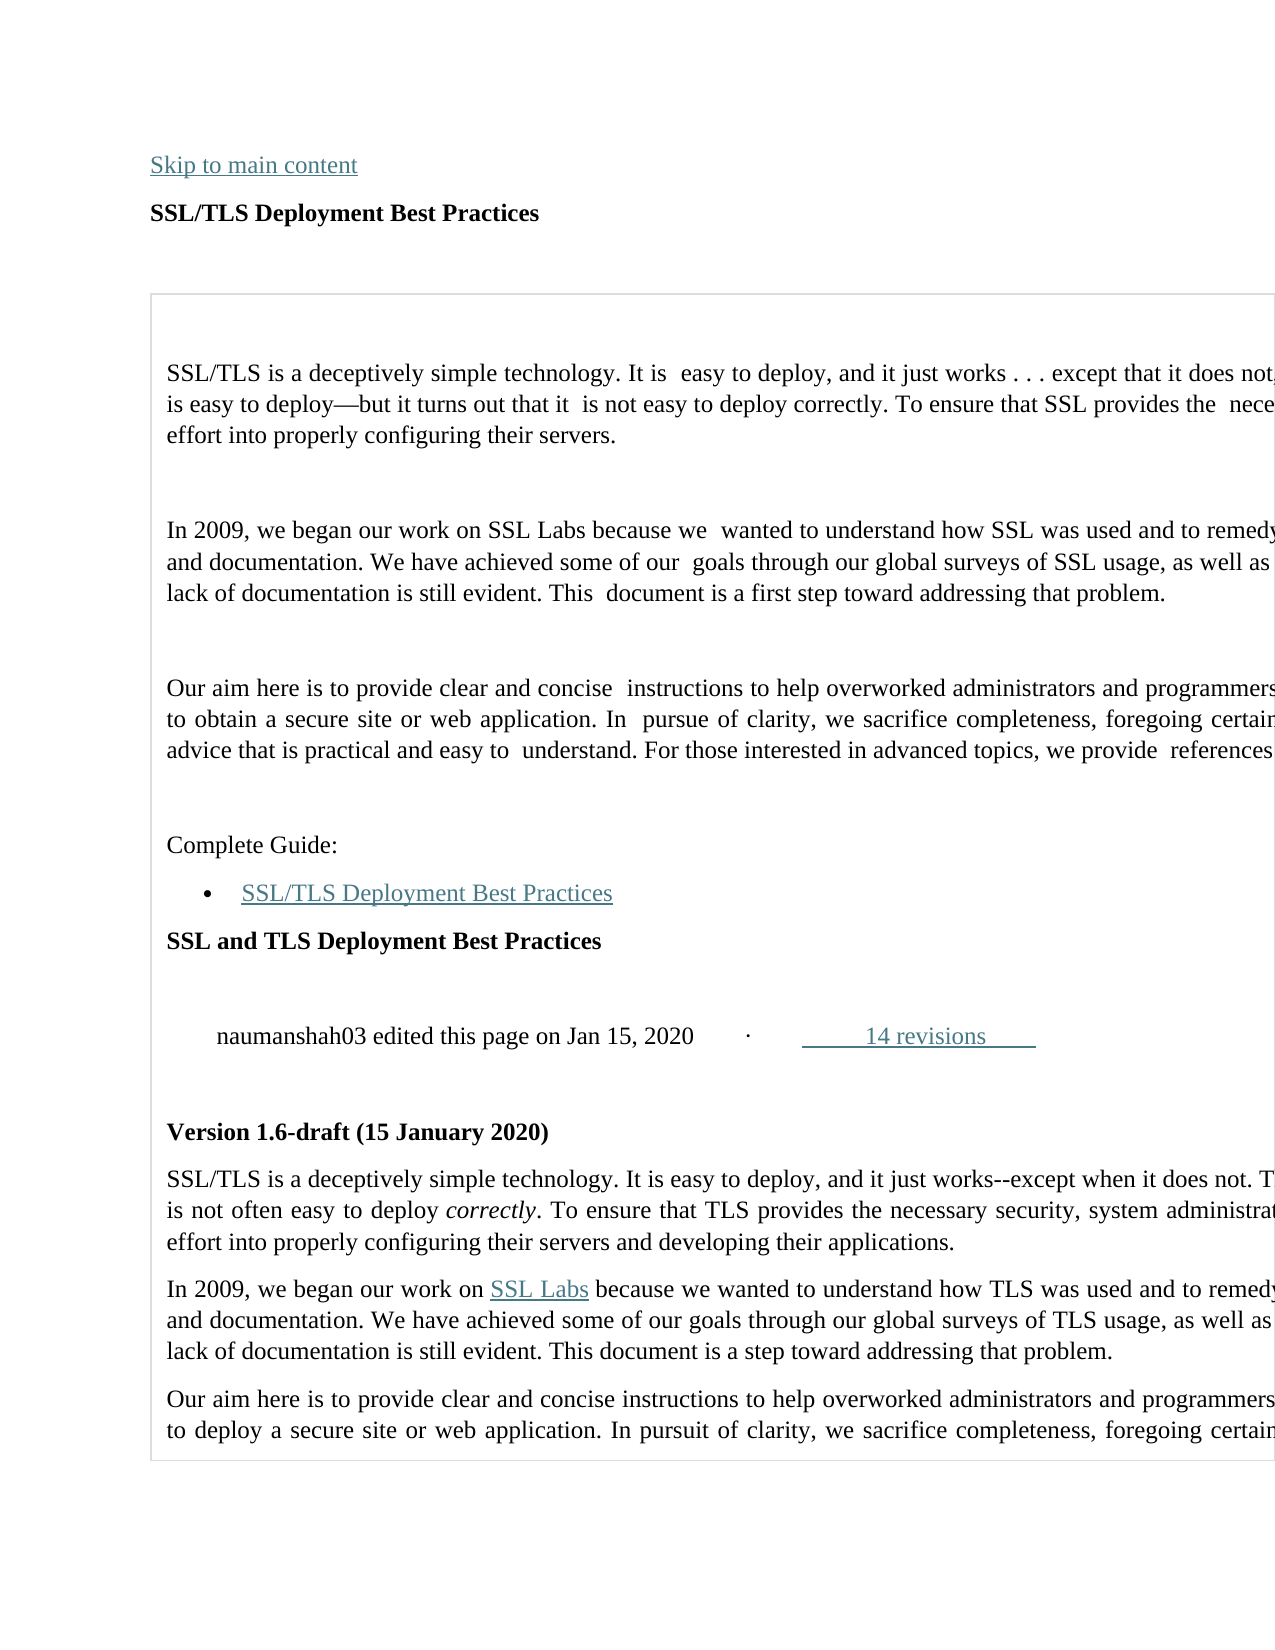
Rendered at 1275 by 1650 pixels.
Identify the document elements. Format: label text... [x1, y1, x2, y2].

text Skip to main content [150, 150, 1125, 179]
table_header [152, 295, 1274, 1459]
text SSL/TLS Deployment Best Practices [150, 198, 1125, 226]
